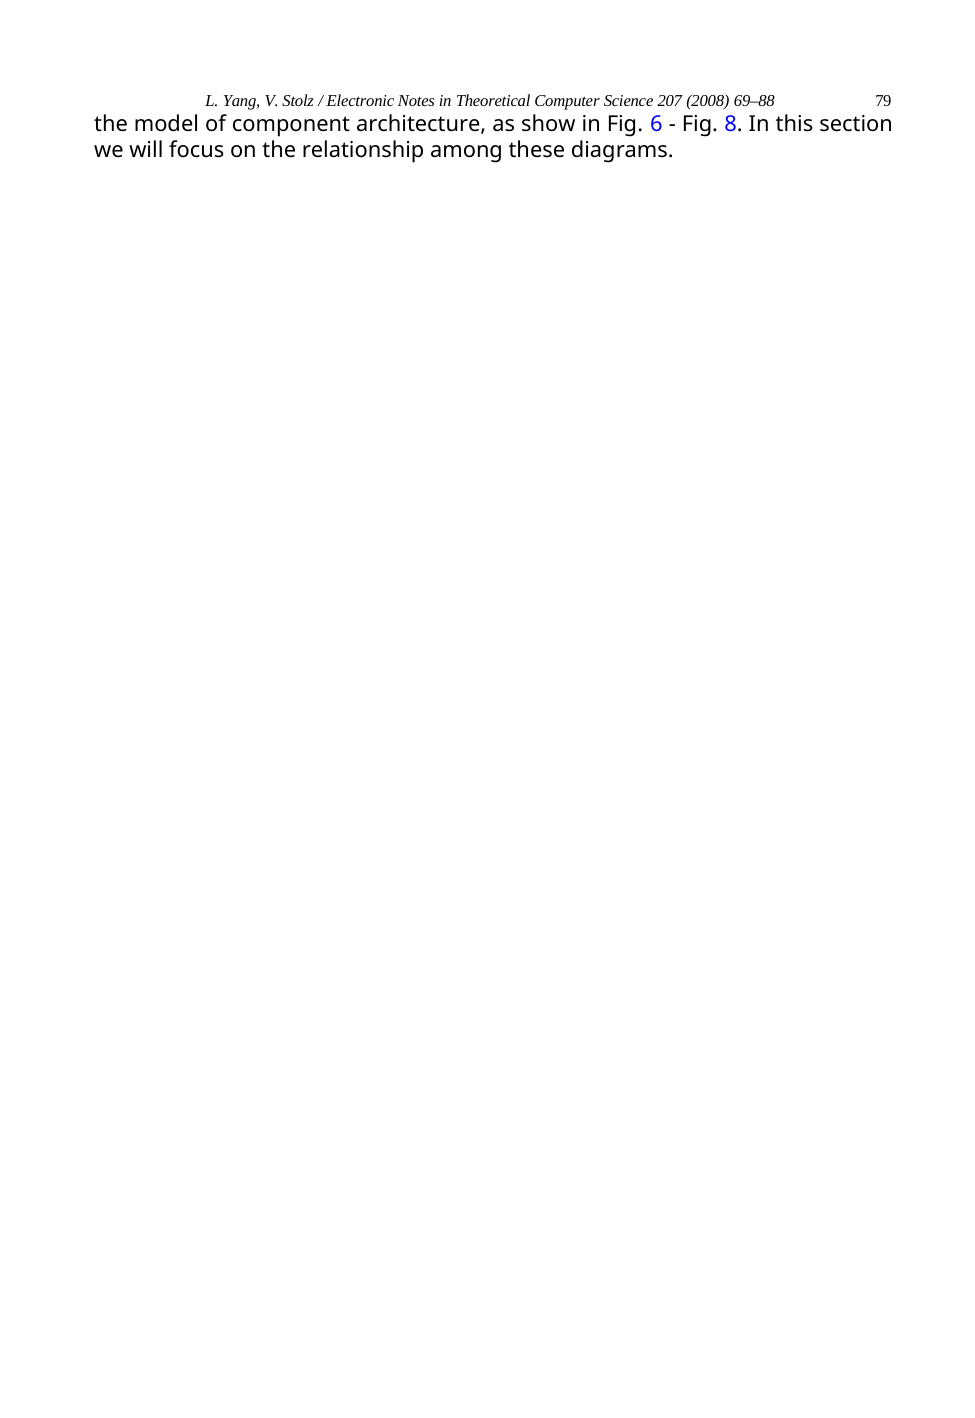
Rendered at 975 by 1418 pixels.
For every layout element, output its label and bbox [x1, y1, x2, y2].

text [94, 110, 893, 164]
